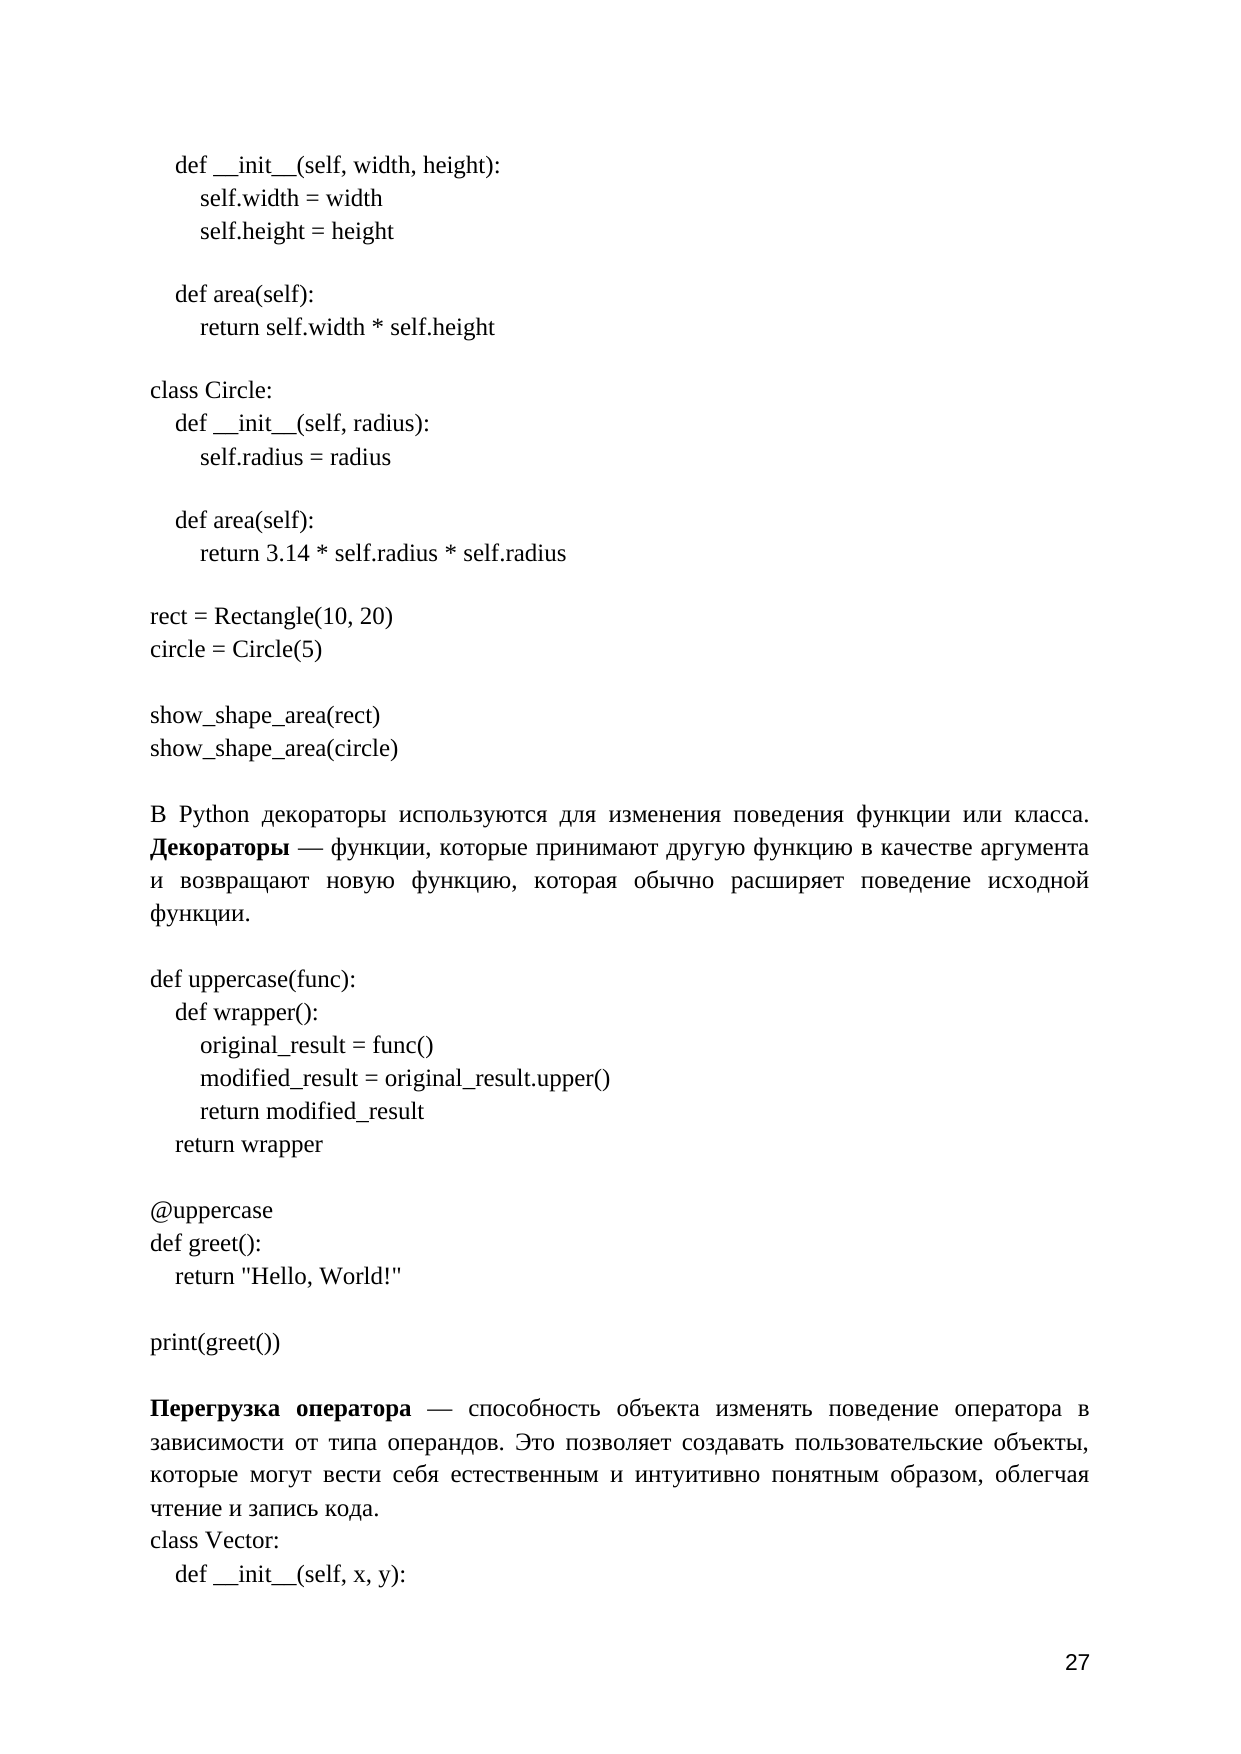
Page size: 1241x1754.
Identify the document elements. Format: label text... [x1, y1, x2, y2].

text class Vector: [150, 1526, 1090, 1554]
text rect = Rectangle(10, 20) [150, 601, 1090, 630]
text В Python декораторы используются для изменения поведения функции или класса. Декораторы — функции, которые принимают другую функцию в качестве аргумента и возвращают новую функцию, которая обычно расширяет поведение исходной функции. [150, 799, 1090, 927]
text return wrapper [150, 1129, 1090, 1158]
text class Circle: [150, 376, 1090, 404]
text def area(self): [150, 505, 1090, 533]
text show_shape_area(rect) [150, 700, 1090, 729]
text def wrapper(): [150, 997, 1090, 1026]
text original_result = func() [150, 1030, 1090, 1059]
text def __init__(self, x, y): [150, 1559, 1090, 1587]
text self.width = width [150, 183, 1090, 212]
text return self.width * self.height [150, 312, 1090, 341]
text def area(self): [150, 279, 1090, 308]
text @uppercase [150, 1195, 1090, 1224]
text print(greet()) [150, 1327, 1090, 1356]
text def greet(): [150, 1228, 1090, 1257]
text return 3.14 * self.radius * self.radius [150, 538, 1090, 567]
text modified_result = original_result.upper() [150, 1063, 1090, 1092]
text self.radius = radius [150, 442, 1090, 470]
text Перегрузка оператора — способность объекта изменять поведение оператора в зависимости от типа операндов. Это позволяет создавать пользовательские объекты, которые могут вести себя естественным и интуитивно понятным образом, облегчая чтение и запись кода. [150, 1393, 1090, 1521]
text self.height = height [150, 216, 1090, 245]
text def uppercase(func): [150, 964, 1090, 993]
text circle = Circle(5) [150, 634, 1090, 663]
text return "Hello, World!" [150, 1261, 1090, 1290]
text def __init__(self, radius): [150, 408, 1090, 437]
text def __init__(self, width, height): [150, 150, 1090, 179]
text return modified_result [150, 1096, 1090, 1125]
text show_shape_area(circle) [150, 733, 1090, 762]
